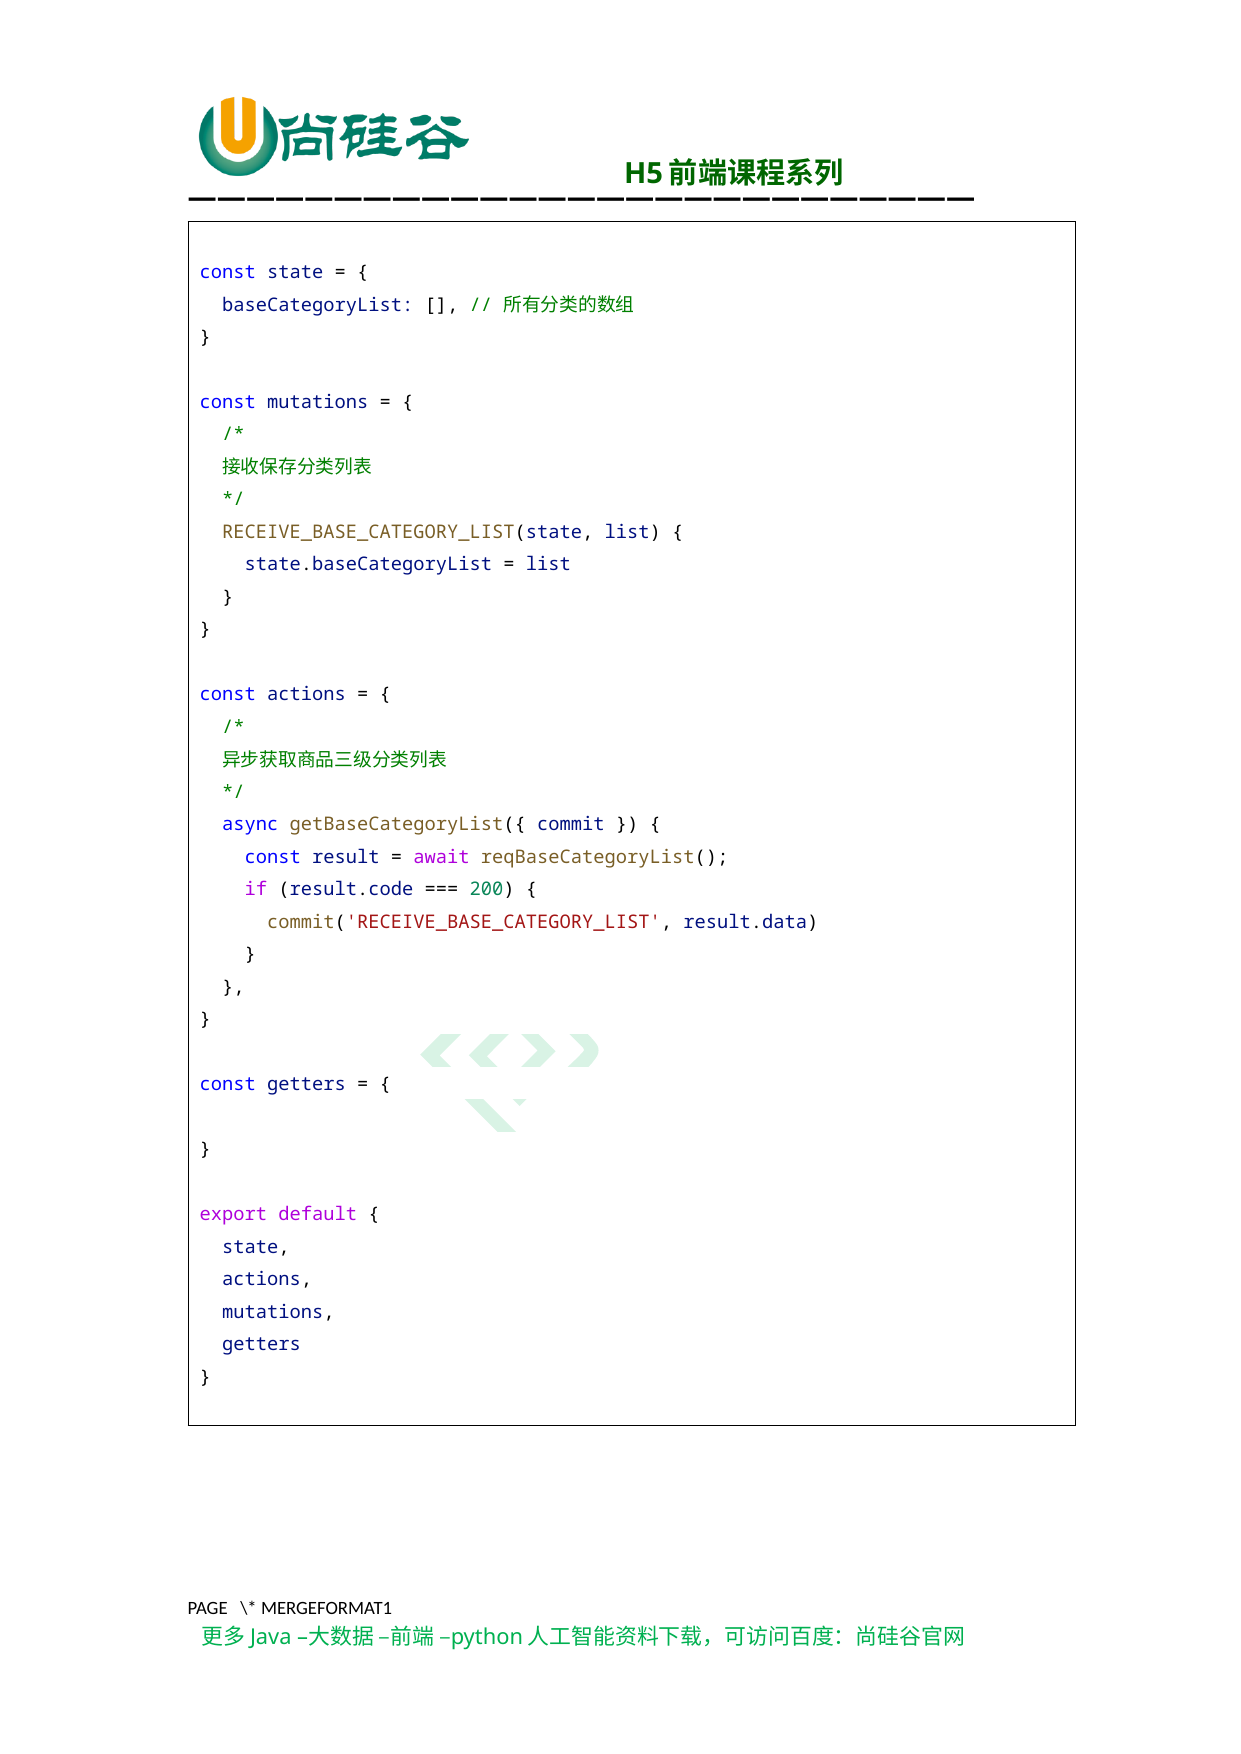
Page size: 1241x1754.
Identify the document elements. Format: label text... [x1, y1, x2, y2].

picture [187, 88, 476, 184]
